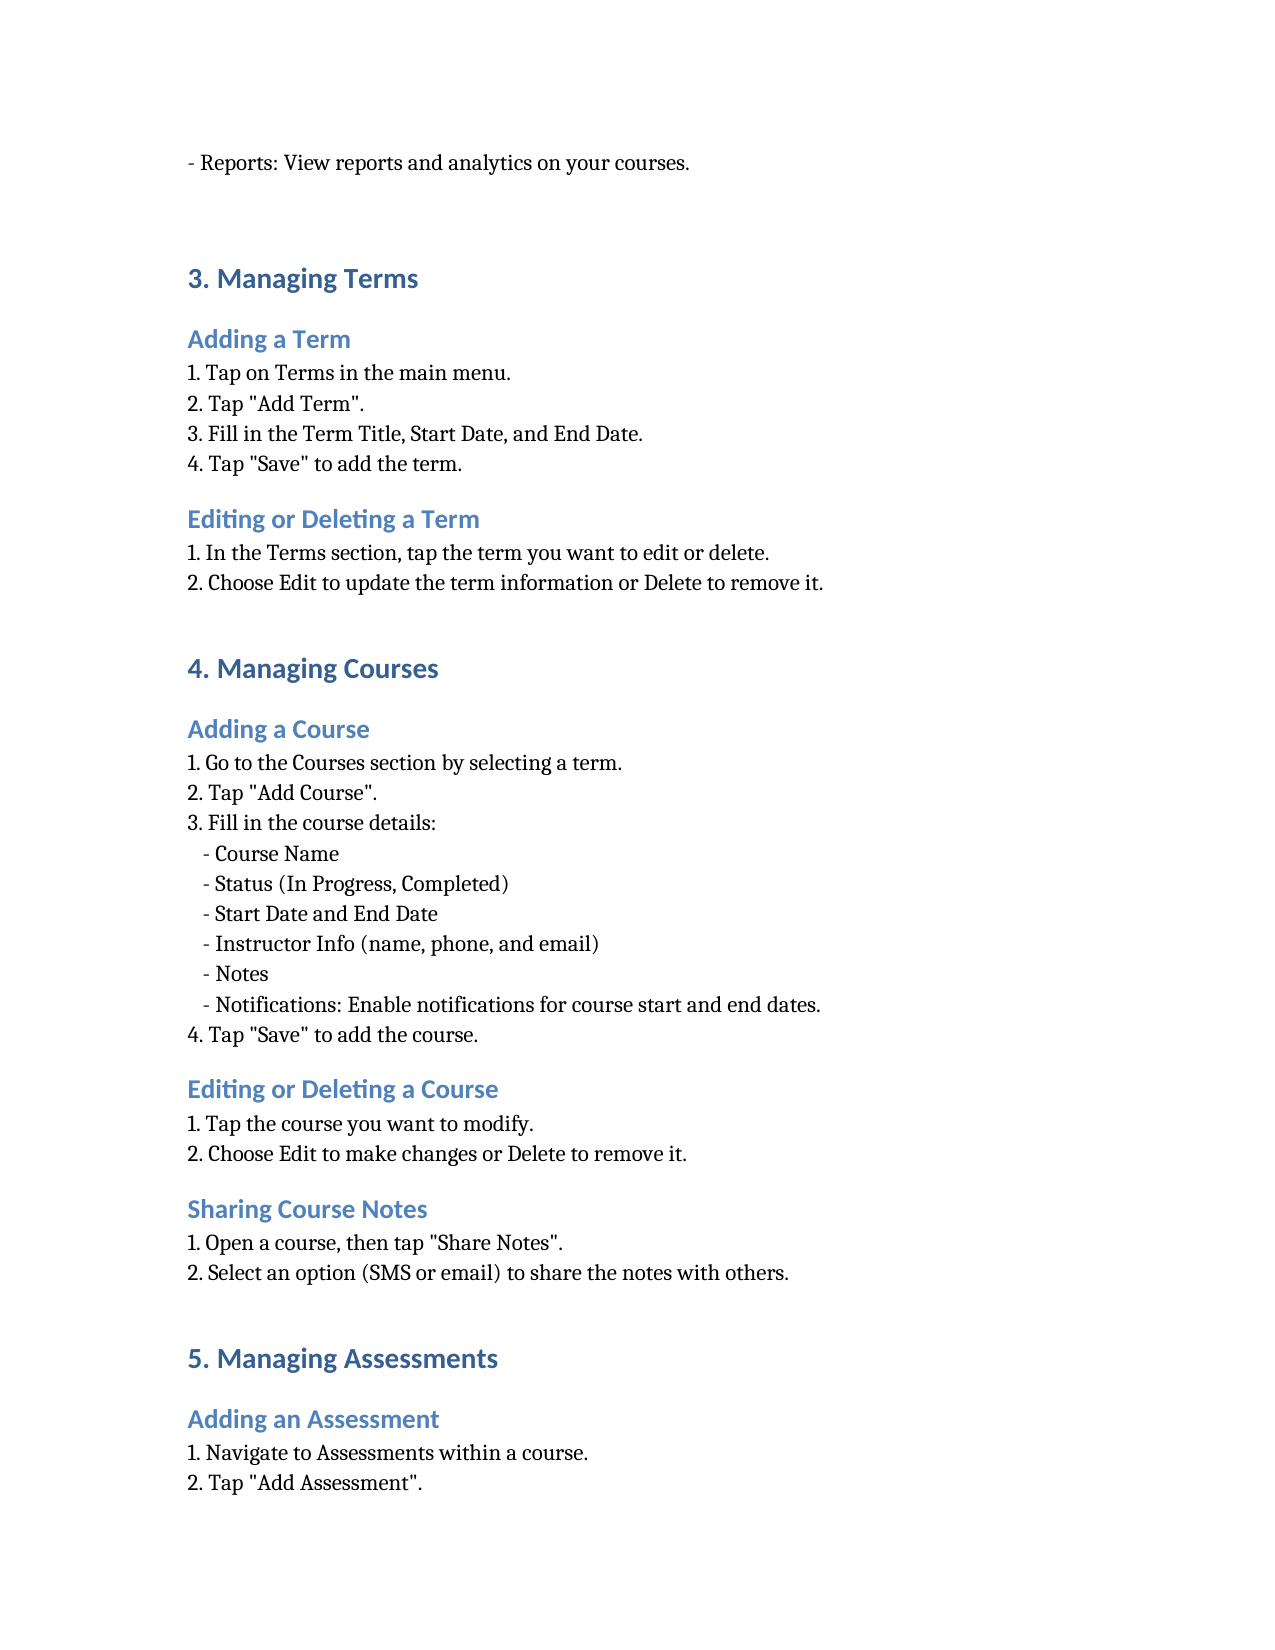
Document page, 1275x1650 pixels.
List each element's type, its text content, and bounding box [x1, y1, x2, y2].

subtitle Editing or Deleting a Term [187, 502, 1087, 535]
subtitle 4. Managing Courses [187, 650, 1087, 686]
subtitle Adding a Term [187, 322, 1087, 355]
subtitle 3. Managing Terms [187, 260, 1087, 296]
text 1. In the Terms section, tap the term you want to edit or delete. 2. Choose Edit to update the term information or Delete to remove it. [187, 540, 1087, 596]
text 1. Tap the course you want to modify. 2. Choose Edit to make changes or Delete to remove it. [187, 1111, 1087, 1167]
subtitle 5. Managing Assessments [187, 1340, 1087, 1376]
text 1. Open a course, then tap "Share Notes". 2. Select an option (SMS or email) to share the notes with others. [187, 1230, 1087, 1286]
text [187, 150, 1087, 207]
subtitle Sharing Course Notes [187, 1192, 1087, 1225]
subtitle Adding a Course [187, 712, 1087, 745]
text 1. Tap on Terms in the main menu. 2. Tap "Add Term". 3. Fill in the Term Title, Start Date, and End Date. 4. Tap "Save" to add the term. [187, 360, 1087, 477]
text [187, 1440, 1087, 1496]
subtitle Editing or Deleting a Course [187, 1073, 1087, 1106]
text 1. Go to the Courses section by selecting a term. 2. Tap "Add Course". 3. Fill in the course details: - Course Name - Status (In Progress, Completed) - Start Date and End Date - Instructor Info (name, phone, and email) - Notes - Notifications: Enable notifications for course start and end dates. 4. Tap "Save" to add the course. [187, 750, 1087, 1048]
subtitle Adding an Assessment [187, 1402, 1087, 1435]
